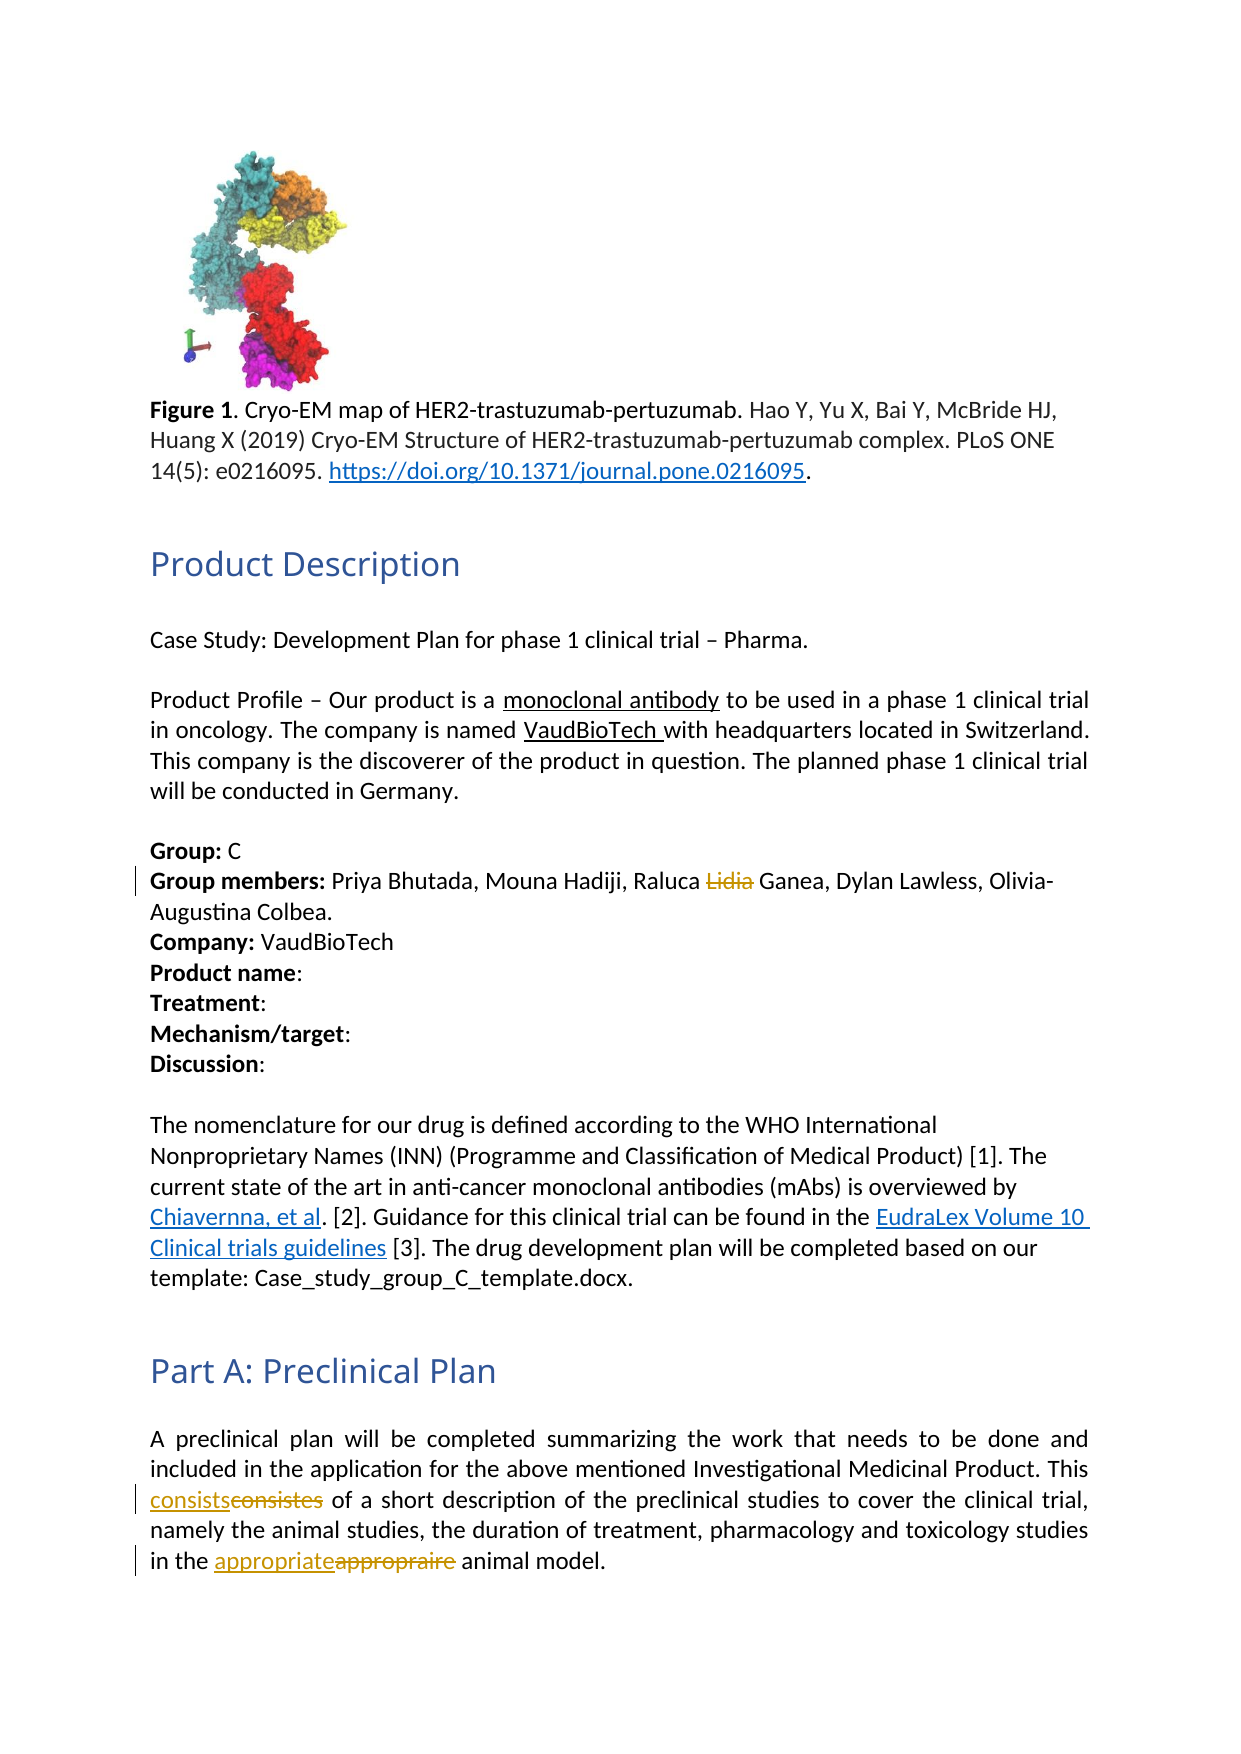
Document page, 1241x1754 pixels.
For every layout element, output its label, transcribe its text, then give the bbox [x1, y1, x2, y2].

subtitle Case Study: Development Plan for phase 1 clinical trial – Pharma. [150, 624, 1090, 654]
text The nomenclature for our drug is defined according to the WHO International Nonproprietary Names (INN) (Programme and Classification of Medical Product) [1]. The current state of the art in anti-cancer monoclonal antibodies (mAbs) is overviewed by Chiavernna, et al. [2]. Guidance for this clinical trial can be found in the EudraLex Volume 10 Clinical trials guidelines [3]. The drug development plan will be completed based on our template: Case_study_group_C_template.docx. [150, 1110, 1090, 1293]
subtitle Product Description [150, 541, 1090, 587]
text Figure 1. Cryo-EM map of HER2-trastuzumab-pertuzumab. Hao Y, Yu X, Bai Y, McBride HJ, Huang X (2019) Cryo-EM Structure of HER2-trastuzumab-pertuzumab complex. PLoS ONE 14(5): e0216095. https://doi.org/10.1371/journal.pone.0216095. [150, 394, 1090, 486]
text Mechanism/target: [150, 1018, 1090, 1049]
text Company: VaudBioTech [150, 927, 1090, 957]
text Group members: Priya Bhutada, Mouna Hadiji, Raluca Ganea, Dylan Lawless, Olivia-Augustina Colbea. [150, 866, 1090, 927]
text Group: C [150, 835, 1090, 866]
picture [150, 150, 367, 394]
text Discussion: [150, 1049, 1090, 1079]
text A preclinical plan will be completed summarizing the work that needs to be done and included in the application for the above mentioned Investigational Medicinal Product. This of a short description of the preclinical studies to cover the clinical trial, namely the animal studies, the duration of treatment, pharmacology and toxicology studies in the animal model. [150, 1423, 1090, 1576]
text Product name: [150, 957, 1090, 988]
text Treatment: [150, 988, 1090, 1018]
text Product Profile – Our product is a monoclonal antibody to be used in a phase 1 clinical trial in oncology. The company is named VaudBioTech with headquarters located in Switzerland. This company is the discoverer of the product in question. The planned phase 1 clinical trial will be conducted in Germany. [150, 684, 1090, 806]
subtitle Part A: Preclinical Plan [150, 1348, 1090, 1394]
